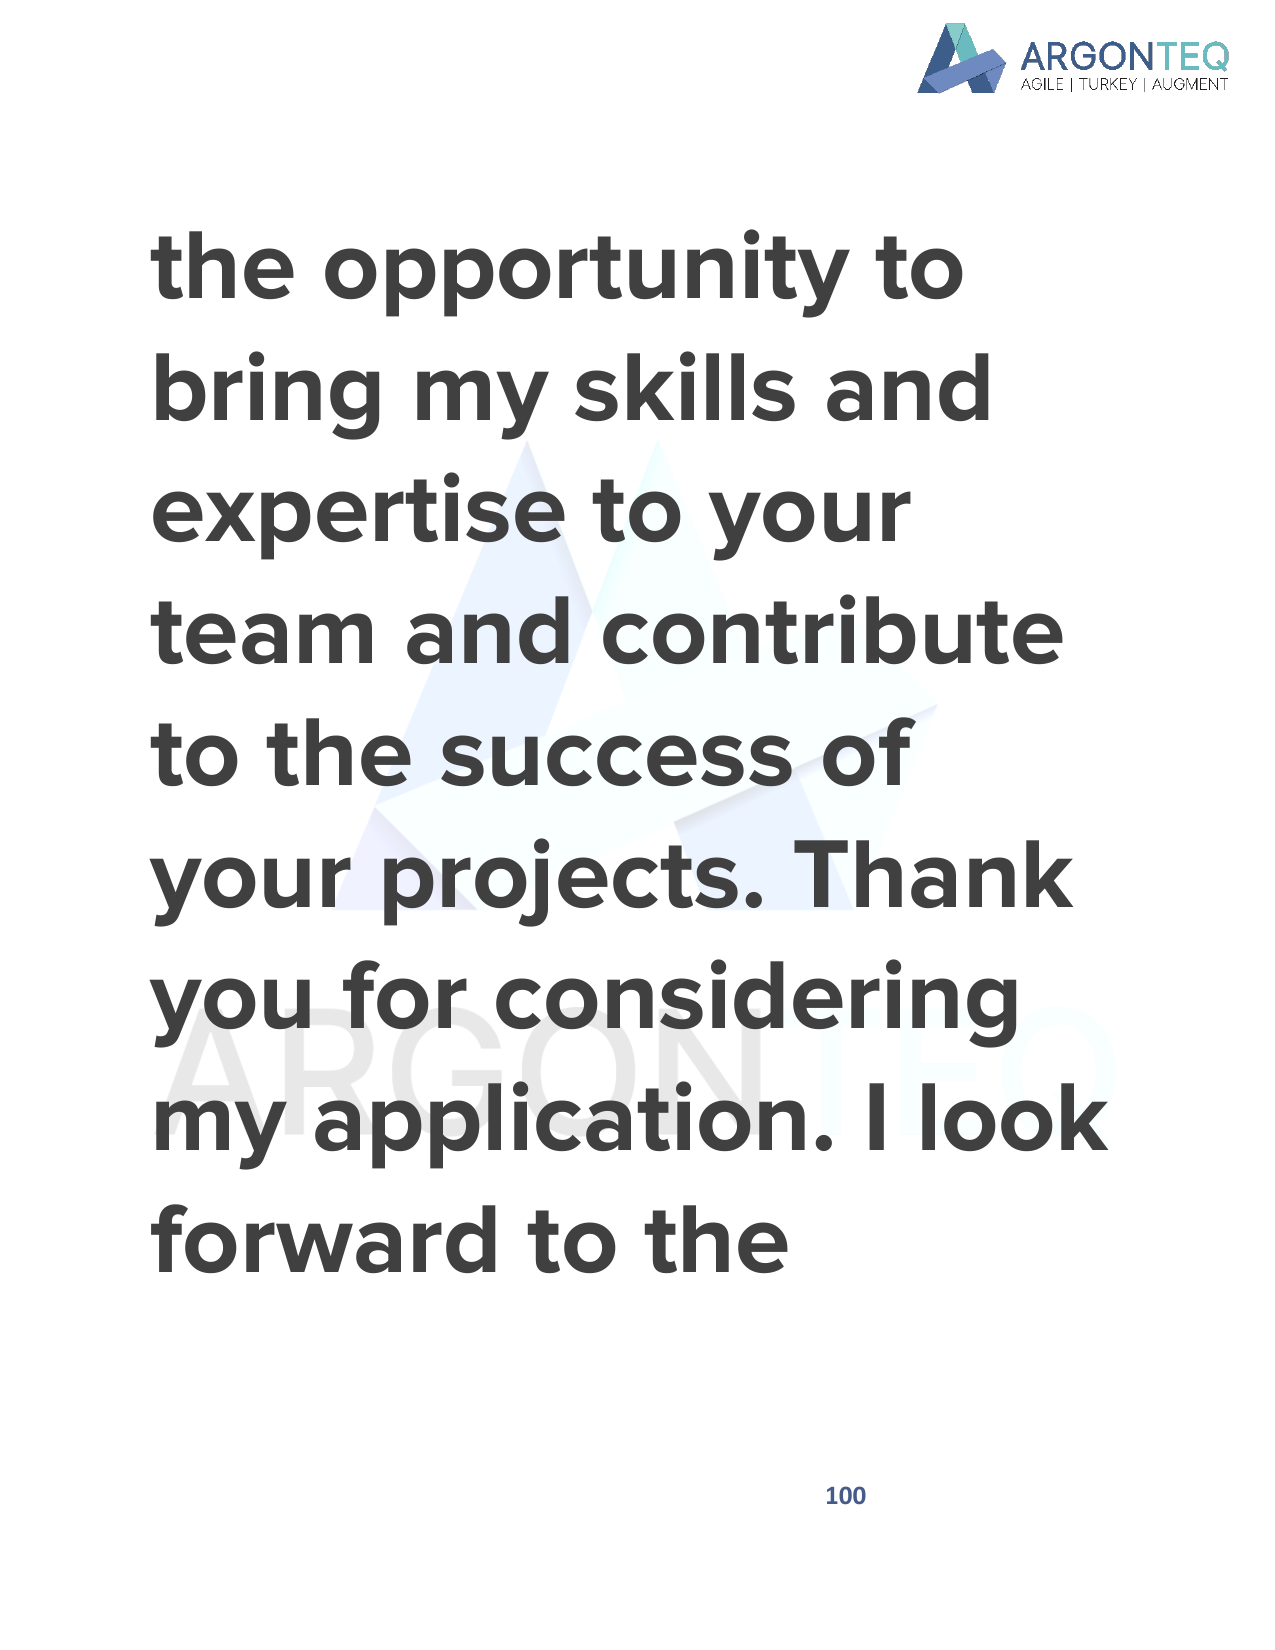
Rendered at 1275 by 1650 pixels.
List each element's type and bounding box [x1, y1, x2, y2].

picture [914, 11, 1241, 103]
title [150, 206, 1125, 1302]
